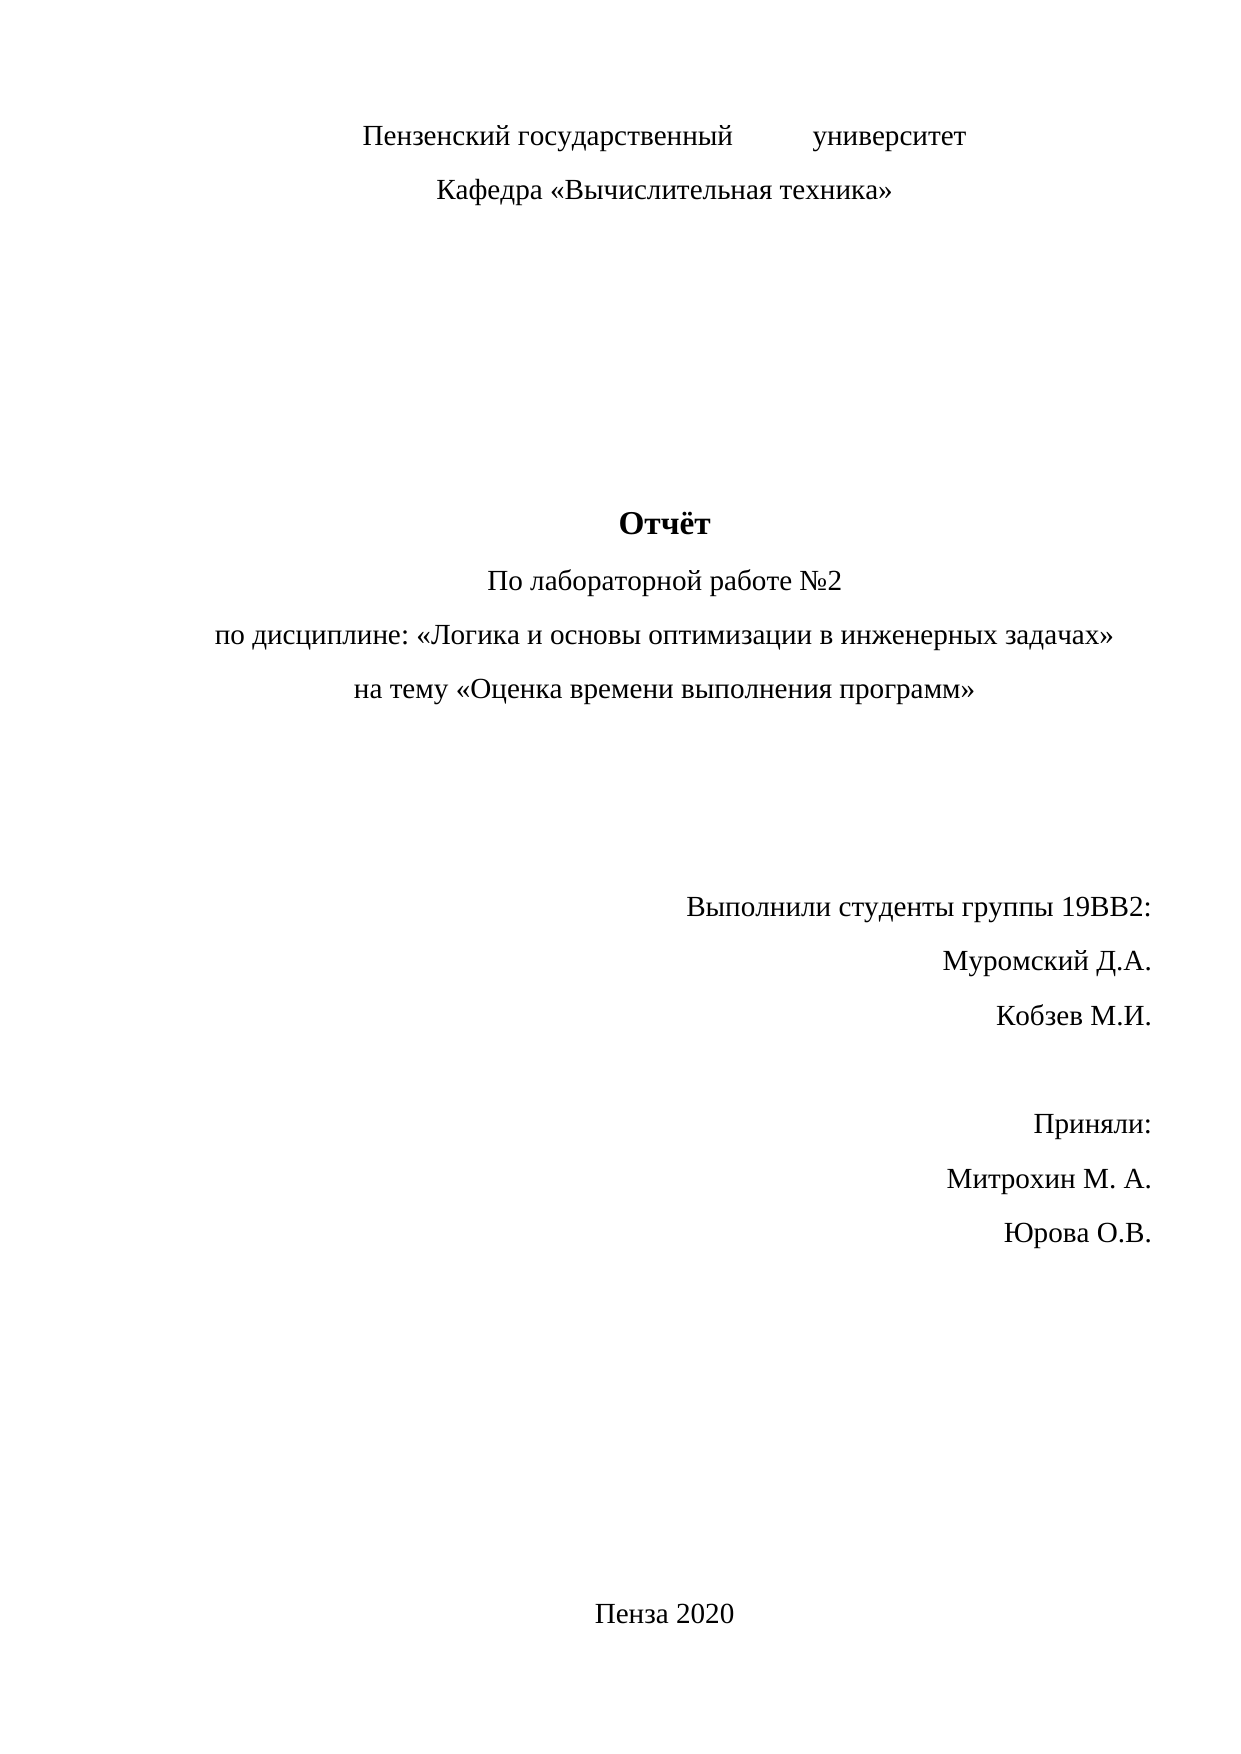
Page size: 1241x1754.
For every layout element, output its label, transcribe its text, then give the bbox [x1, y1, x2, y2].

text Пенза 2020 [177, 1596, 1152, 1629]
text Пензенский государственный университет [177, 118, 1152, 152]
text по дисциплине: «Логика и основы оптимизации в инженерных задачах» [177, 617, 1152, 651]
text Юрова О.В. [177, 1215, 1152, 1249]
text Выполнили студенты группы 19ВВ2: [177, 889, 1152, 922]
text Отчёт [177, 503, 1152, 542]
text на тему «Оценка времени выполнения программ» [177, 671, 1152, 705]
text По лабораторной работе №2 [177, 563, 1152, 596]
text Муромский Д.А. [177, 943, 1152, 977]
text Приняли: [177, 1106, 1152, 1140]
text Кобзев М.И. [177, 998, 1152, 1031]
text Кафедра «Вычислительная техника» [177, 172, 1152, 206]
text Митрохин М. А. [177, 1161, 1152, 1194]
